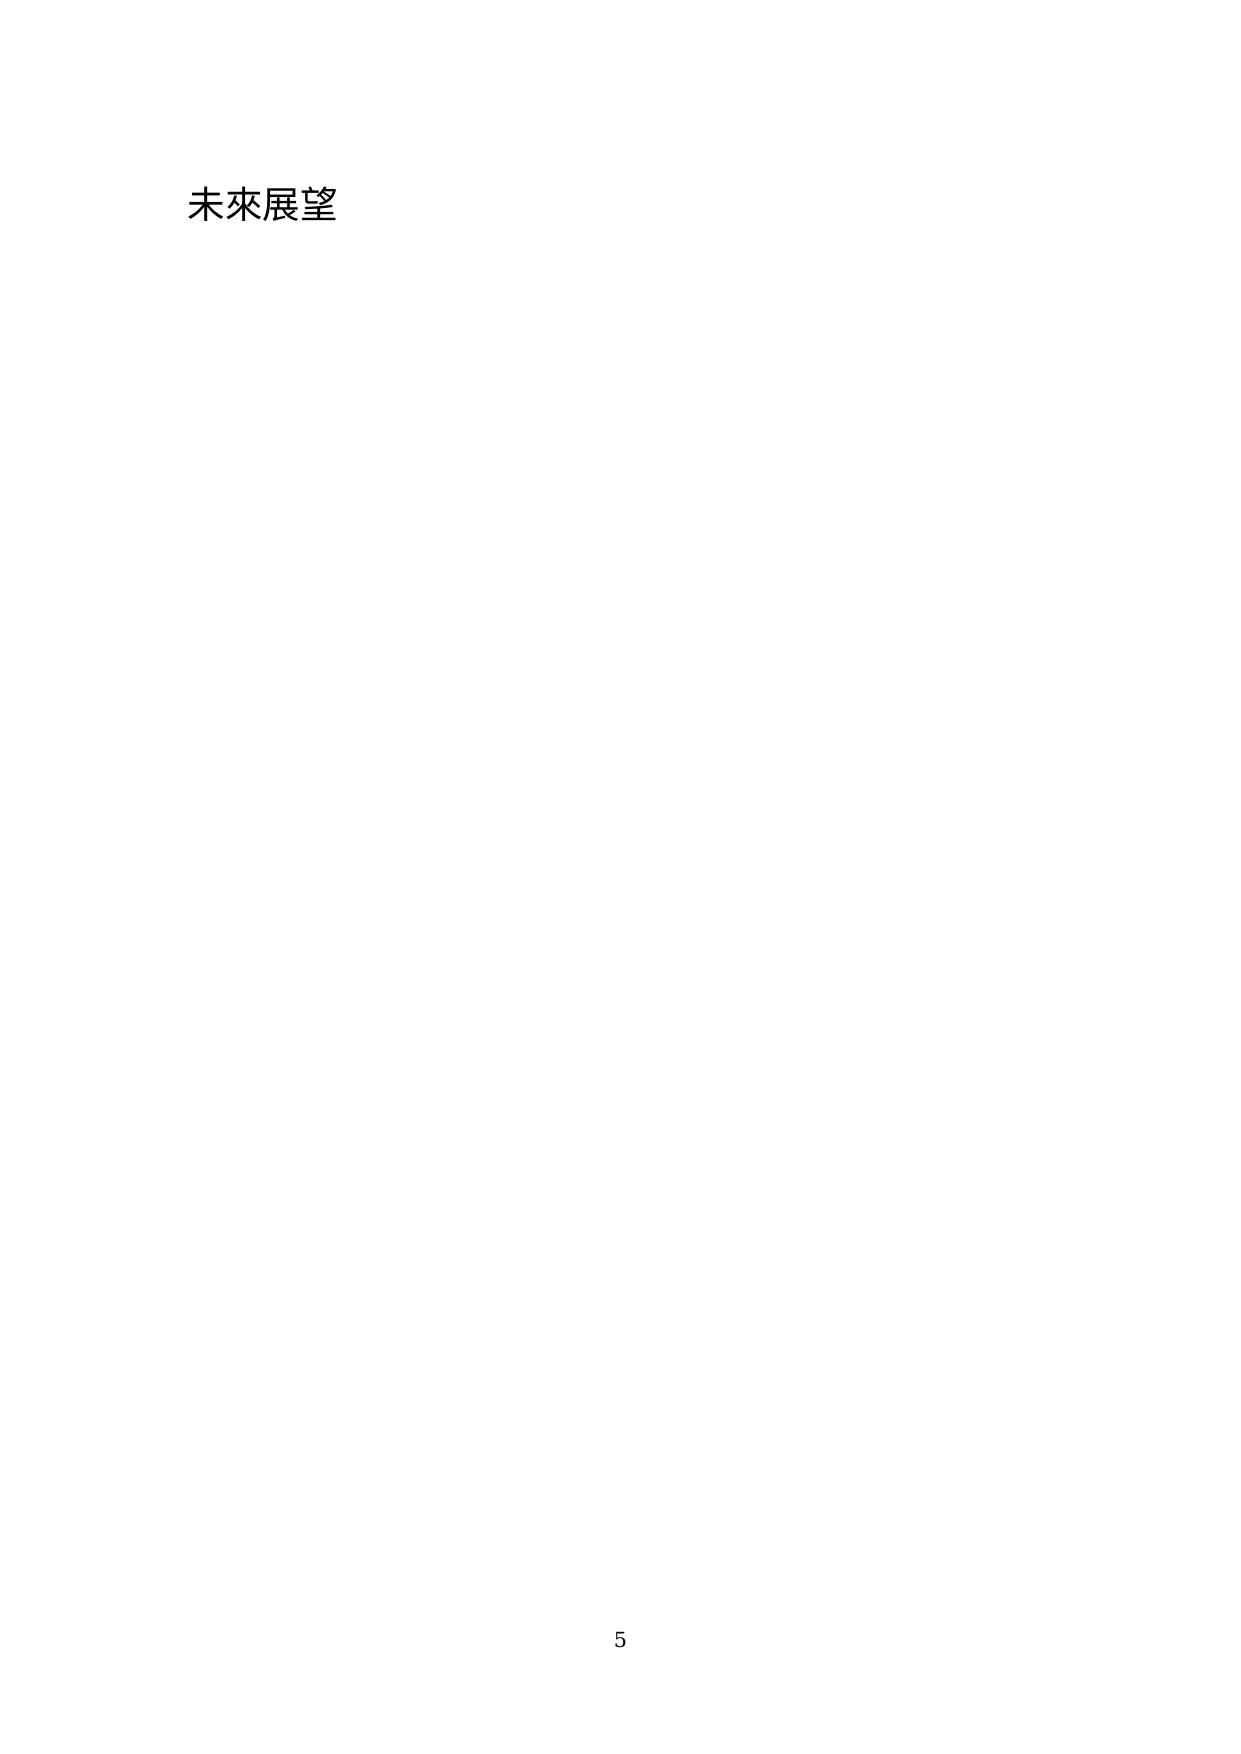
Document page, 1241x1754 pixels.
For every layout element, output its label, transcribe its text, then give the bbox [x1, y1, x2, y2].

text 未來展望 [187, 164, 1053, 239]
